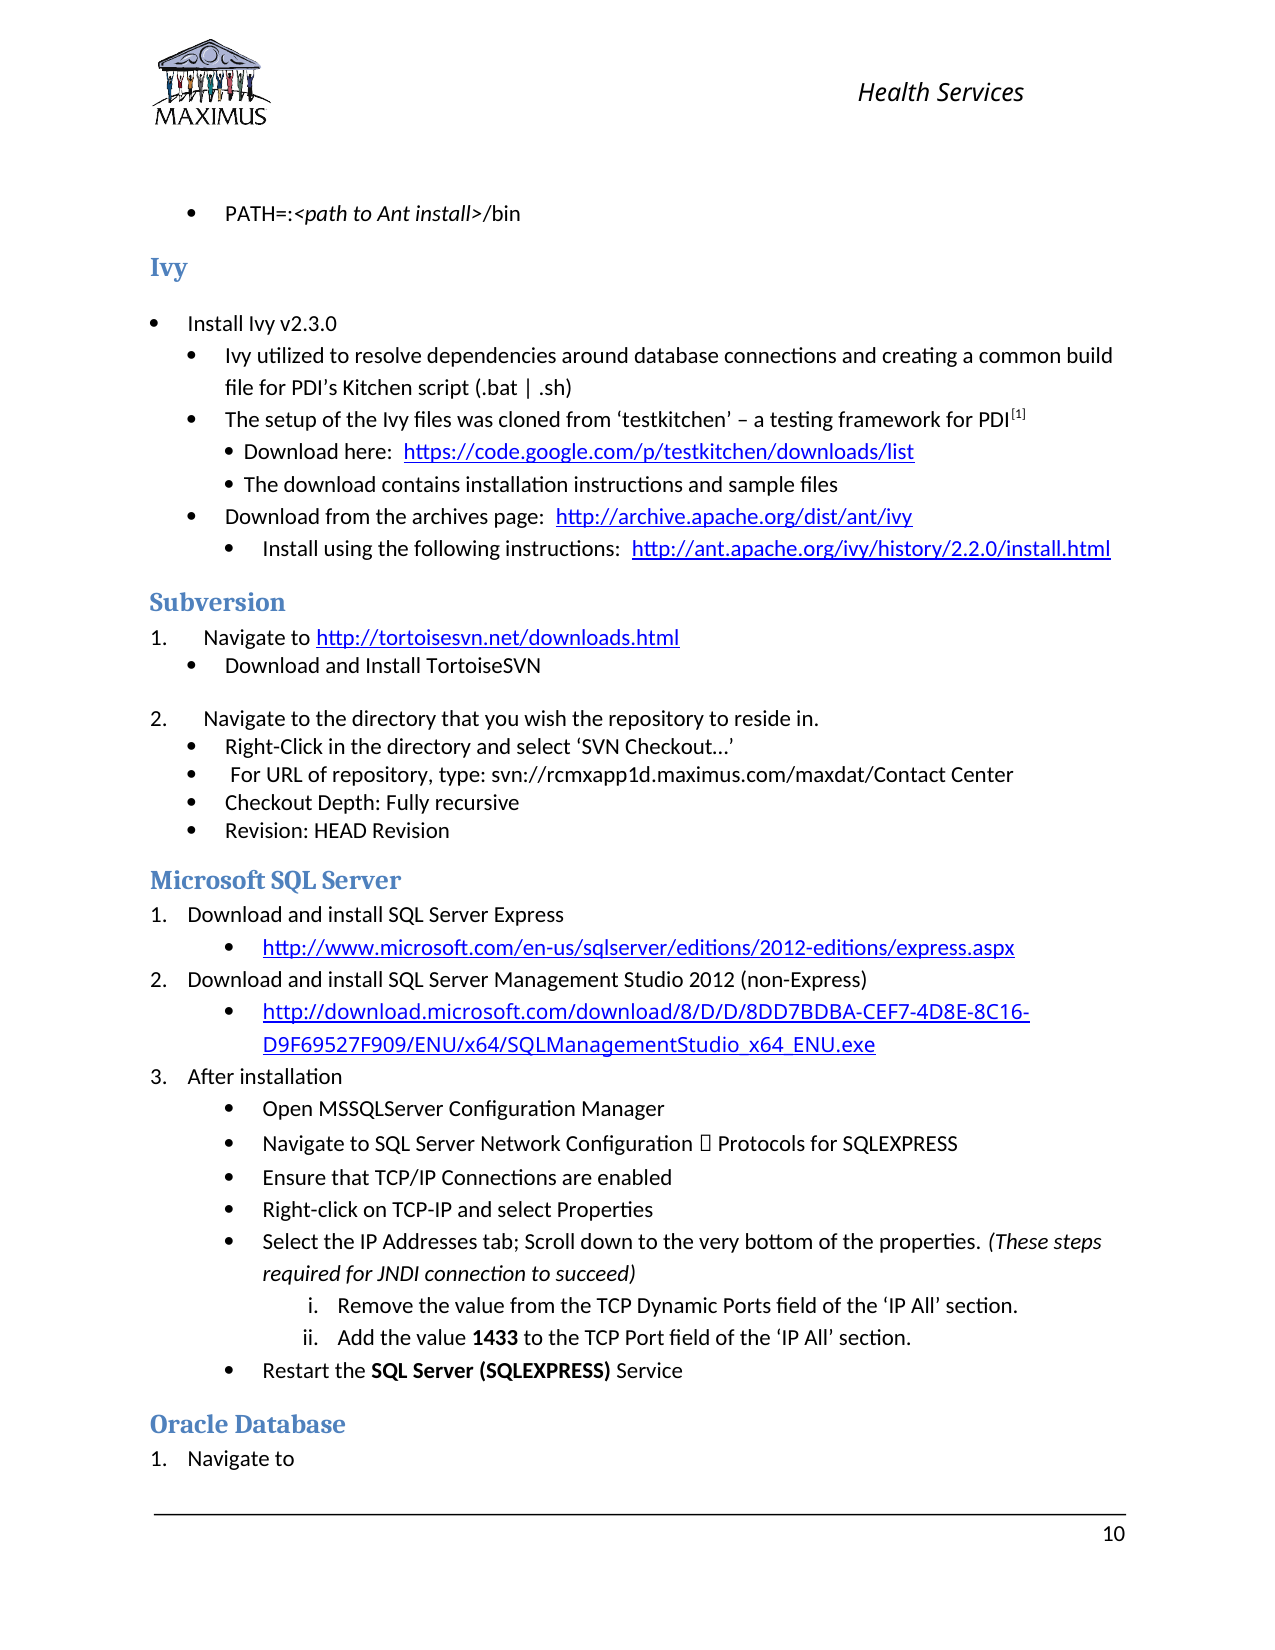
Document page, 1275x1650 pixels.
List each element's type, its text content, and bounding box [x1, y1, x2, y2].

list Navigate to [150, 1444, 1125, 1472]
list Ivy utilized to resolve dependencies around database connections and creating a common build file for PDI’s Kitchen script (.bat | .sh) [187, 341, 1125, 401]
list Right-Click in the directory and select ‘SVN Checkout…’ [187, 732, 1125, 760]
list Restart the SQL Server (SQLEXPRESS) Service [225, 1356, 1125, 1384]
text 1. Navigate to http://tortoisesvn.net/downloads.html [150, 623, 1125, 651]
picture [150, 39, 272, 126]
list After installation [150, 1062, 1125, 1090]
list Install using the following instructions: http://ant.apache.org/ivy/history/2.2.0/install.html [225, 534, 1125, 562]
list The download contains installation instructions and sample files [225, 470, 1125, 498]
list Install Ivy v2.3.0 [150, 309, 1125, 337]
text 2. Navigate to the directory that you wish the repository to reside in. [150, 704, 1125, 732]
list Add the value 1433 to the TCP Port field of the ‘IP All’ section. [319, 1323, 1125, 1352]
list Remove the value from the TCP Dynamic Ports field of the ‘IP All’ section. [319, 1291, 1125, 1319]
list Ensure that TCP/IP Connections are enabled [225, 1163, 1125, 1191]
list http://www.microsoft.com/en-us/sqlserver/editions/2012-editions/express.aspx [225, 933, 1125, 961]
list The setup of the Ivy files was cloned from ‘testkitchen’ – a testing framework for PDI[1] [187, 405, 1125, 433]
subtitle Microsoft SQL Server [150, 865, 1125, 896]
list Open MSSQLServer Configuration Manager [225, 1094, 1125, 1122]
list Checkout Depth: Fully recursive [187, 788, 1125, 816]
list Revision: HEAD Revision [187, 816, 1125, 844]
list PATH=:<path to Ant install>/bin [187, 199, 1125, 227]
subtitle Subversion [150, 587, 1125, 618]
list Download from the archives page: http://archive.apache.org/dist/ant/ivy [187, 502, 1125, 530]
list Right-click on TCP-IP and select Properties [225, 1195, 1125, 1223]
list Download and install SQL Server Management Studio 2012 (non-Express) [150, 965, 1125, 993]
list Download and Install TortoiseSVN [187, 651, 1125, 679]
list Download here: https://code.google.com/p/testkitchen/downloads/list [225, 437, 1125, 466]
subtitle Oracle Database [150, 1409, 1125, 1440]
list For URL of repository, type: svn://rcmxapp1d.maximus.com/maxdat/Contact Center [187, 760, 1125, 788]
subtitle Ivy [150, 252, 1125, 283]
list Navigate to SQL Server Network Configuration  Protocols for SQLEXPRESS [225, 1127, 1125, 1158]
list http://download.microsoft.com/download/8/D/D/8DD7BDBA-CEF7-4D8E-8C16-D9F69527F909/ENU/x64/SQLManagementStudio_x64_ENU.exe [225, 997, 1125, 1058]
list Select the IP Addresses tab; Scroll down to the very bottom of the properties. (These steps required for JNDI connection to succeed) [225, 1227, 1125, 1287]
list Download and install SQL Server Express [150, 901, 1125, 928]
